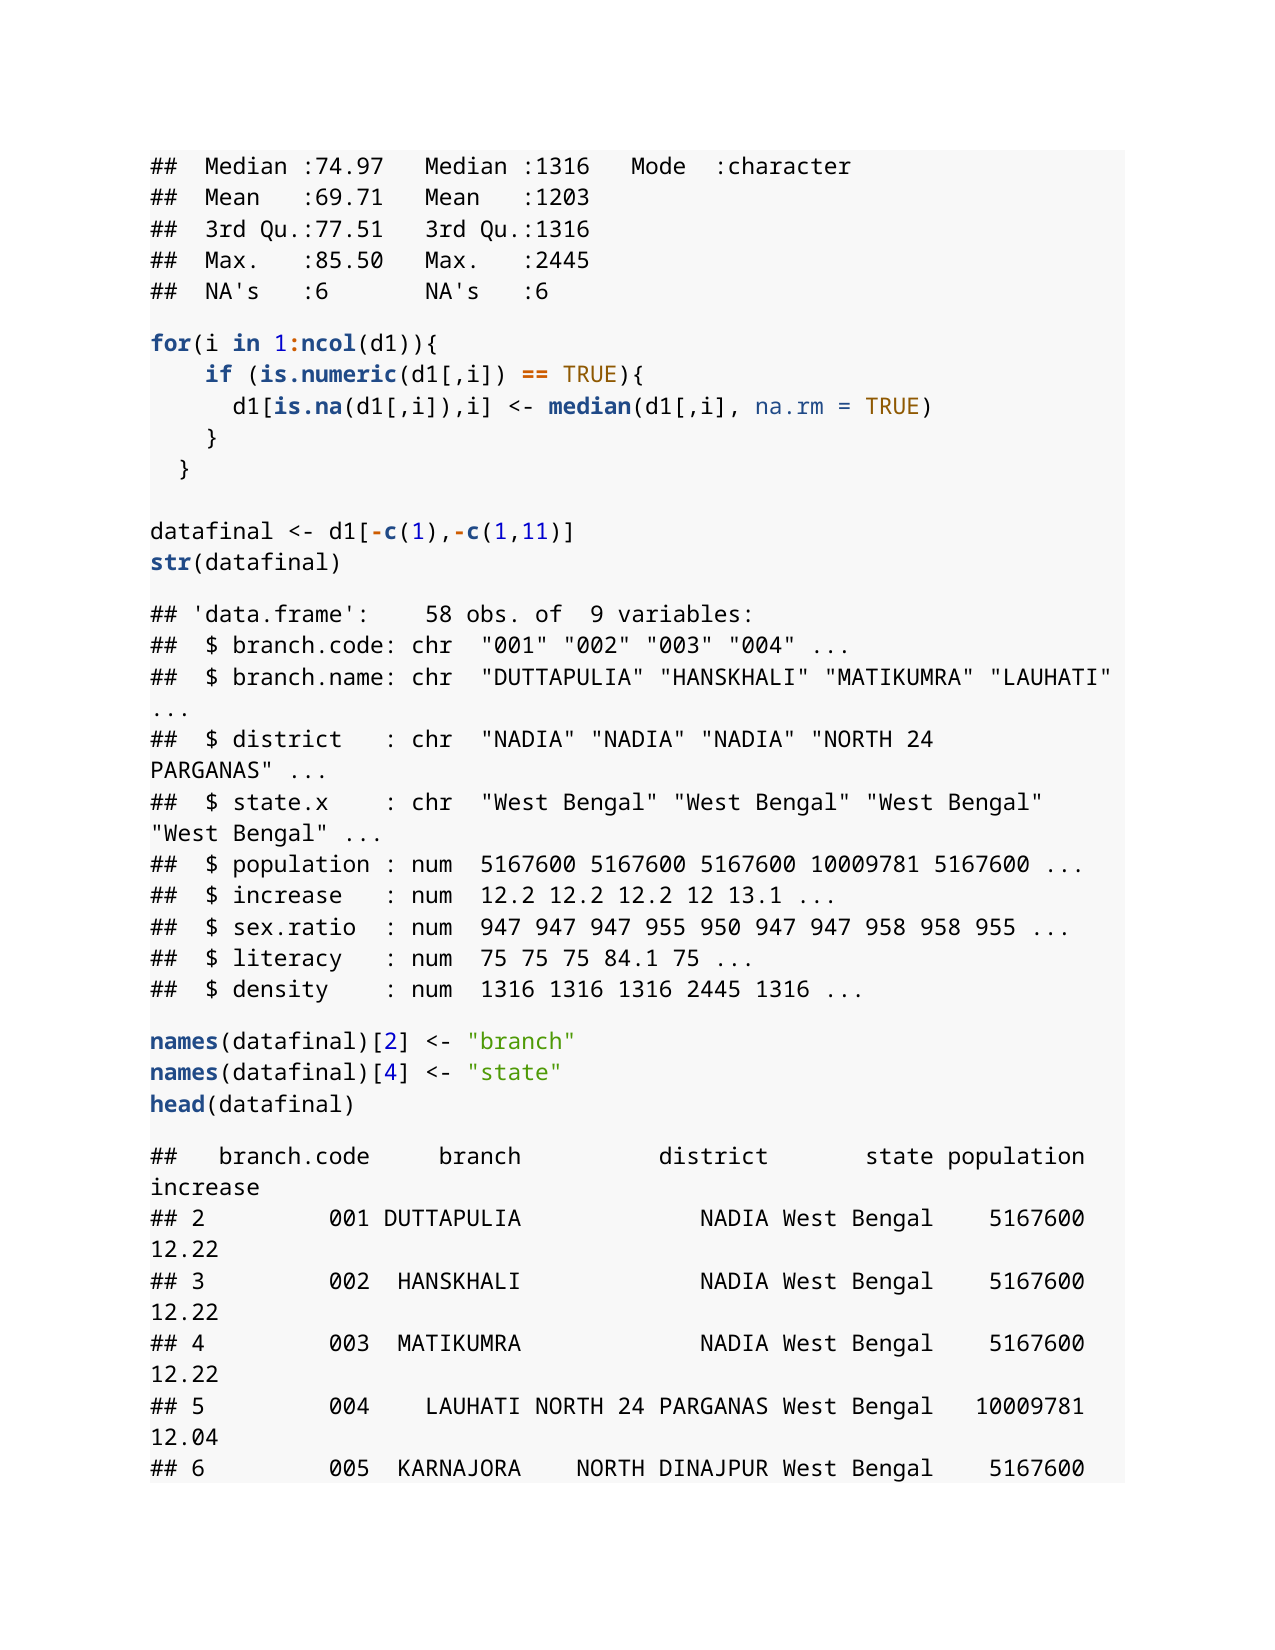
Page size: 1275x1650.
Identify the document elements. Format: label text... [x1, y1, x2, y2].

text for(i in 1:ncol(d1)){ if (is.numeric(d1[,i]) == TRUE){ d1[is.na(d1[,i]),i] <- median(d1[,i], na.rm = TRUE) } } datafinal <- d1[-c(1),-c(1,11)] str(datafinal) [150, 327, 1125, 577]
text names(datafinal)[2] <- "branch" names(datafinal)[4] <- "state" head(datafinal) [150, 1025, 1125, 1119]
text ## 'data.frame': 58 obs. of 9 variables: ## $ branch.code: chr "001" "002" "003" "004" ... ## $ branch.name: chr "DUTTAPULIA" "HANSKHALI" "MATIKUMRA" "LAUHATI" ... ## $ district : chr "NADIA" "NADIA" "NADIA" "NORTH 24 PARGANAS" ... ## $ state.x : chr "West Bengal" "West Bengal" "West Bengal" "West Bengal" ... ## $ population : num 5167600 5167600 5167600 10009781 5167600 ... ## $ increase : num 12.2 12.2 12.2 12 13.1 ... ## $ sex.ratio : num 947 947 947 955 950 947 947 958 958 955 ... ## $ literacy : num 75 75 75 84.1 75 ... ## $ density : num 1316 1316 1316 2445 1316 ... [191, 598, 1125, 1004]
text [150, 150, 1125, 306]
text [150, 1139, 1125, 1483]
